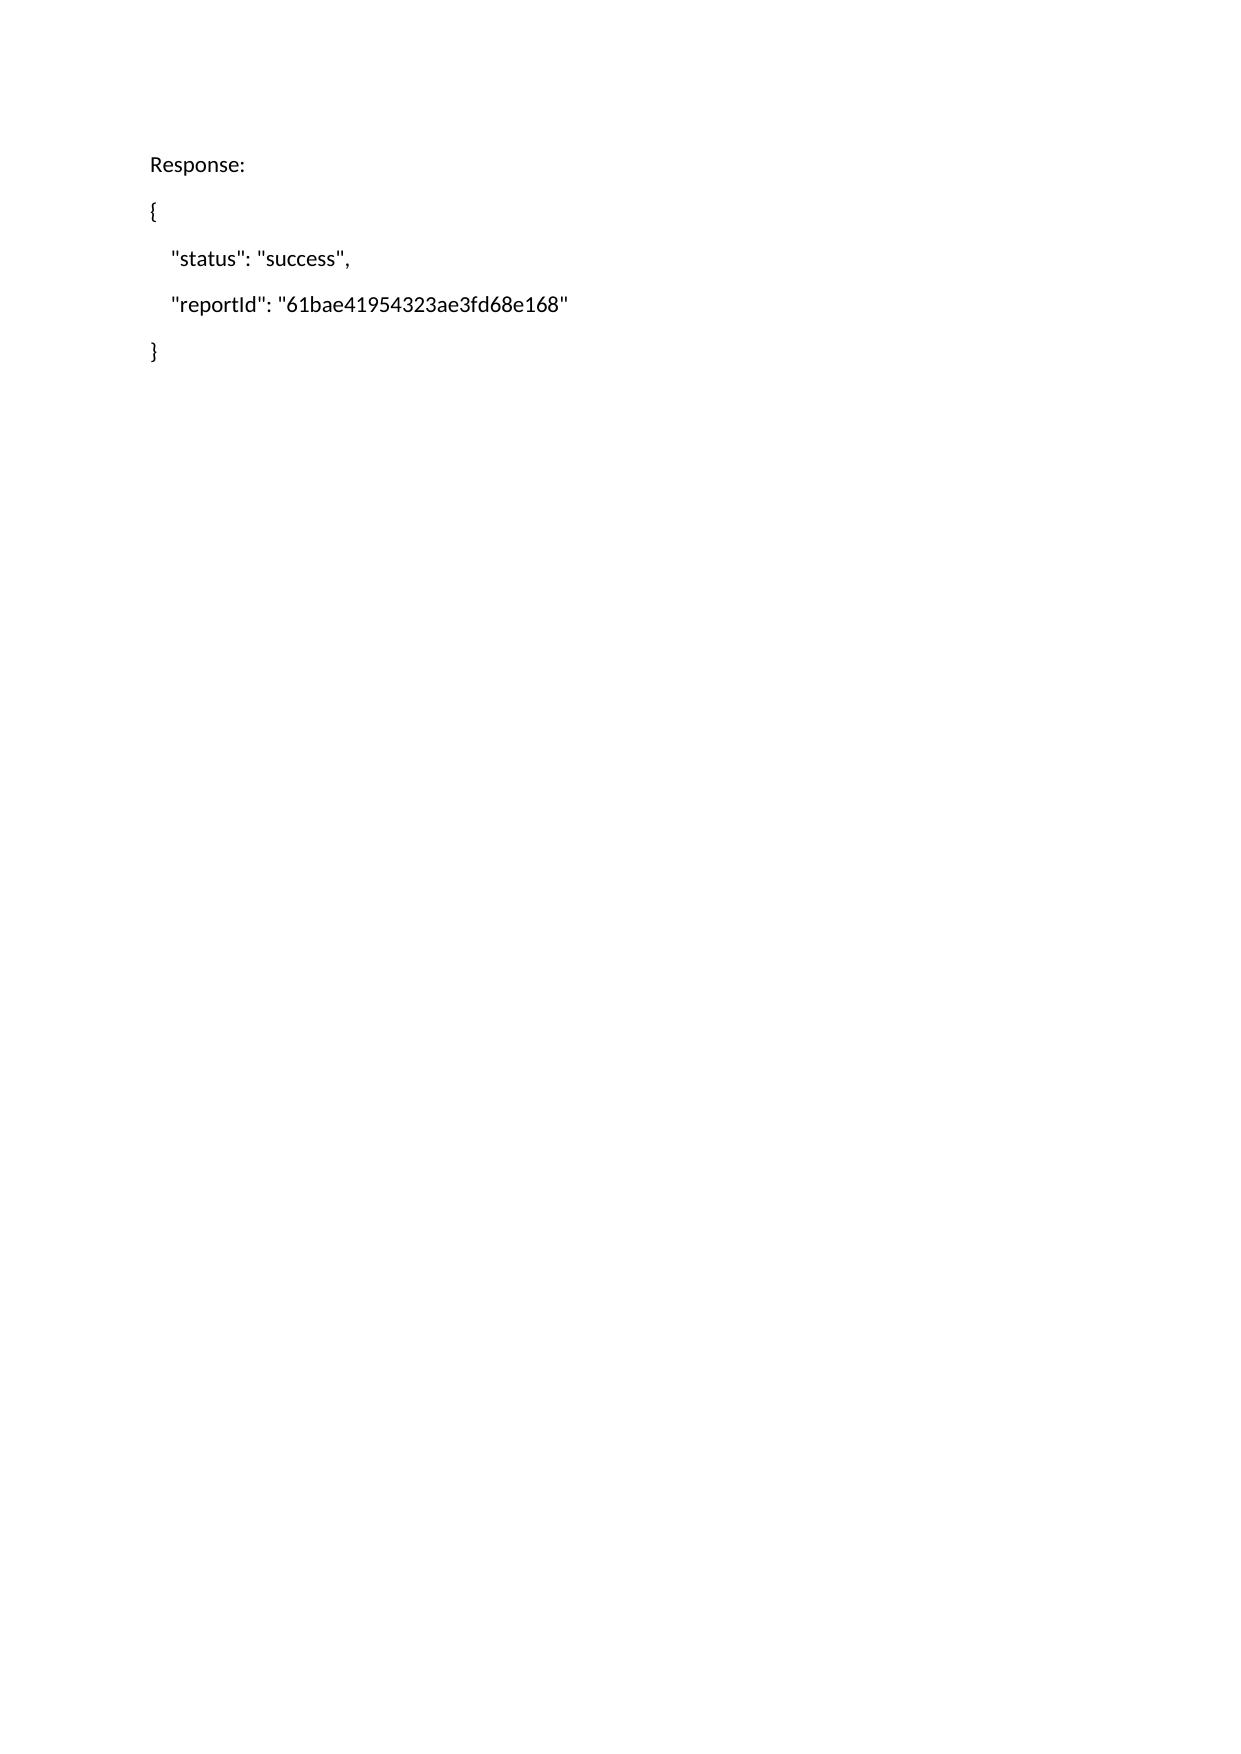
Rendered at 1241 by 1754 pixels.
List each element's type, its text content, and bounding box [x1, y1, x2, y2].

text "reportId": "61bae41954323ae3fd68e168" [150, 291, 1090, 319]
text Response: [150, 150, 1090, 178]
text } [150, 337, 1090, 366]
text { [150, 197, 1090, 225]
text "status": "success", [150, 244, 1090, 272]
